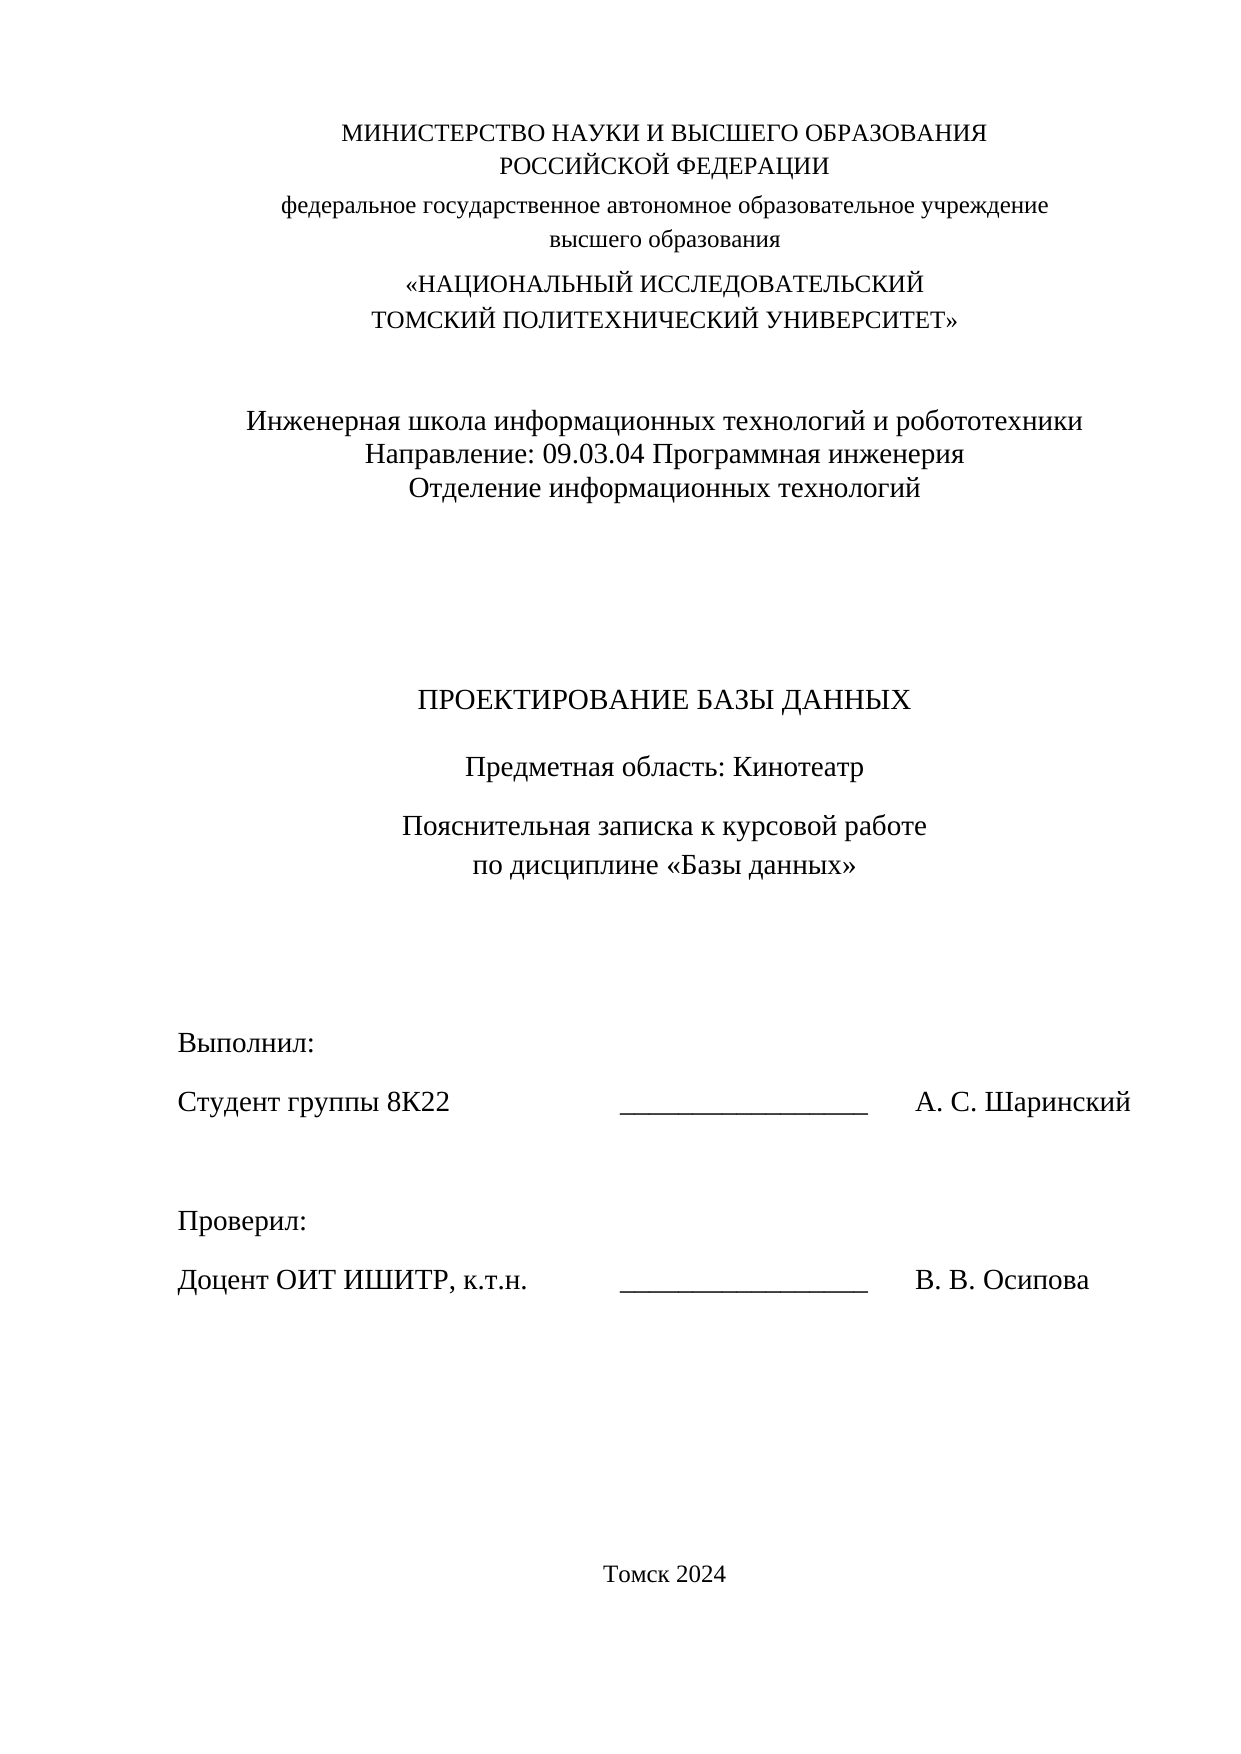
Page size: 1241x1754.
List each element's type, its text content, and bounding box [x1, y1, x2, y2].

text Выполнил: [177, 1025, 1152, 1058]
text Проверил: [177, 1203, 1152, 1237]
text Инженерная школа информационных технологий и робототехники [177, 403, 1152, 437]
text «НАЦИОНАЛЬНЫЙ ИССЛЕДОВАТЕЛЬСКИЙ ТОМСКИЙ ПОЛИТЕХНИЧЕСКИЙ УНИВЕРСИТЕТ» [177, 263, 1152, 336]
text ПРОЕКТИРОВАНИЕ БАЗЫ ДАННЫХ [177, 682, 1152, 715]
text Пояснительная записка к курсовой работе по дисциплине «Базы данных» [177, 808, 1152, 880]
text Студент группы 8К22 _________________ А. С. Шаринский [177, 1084, 1152, 1118]
text РОССИЙСКОЙ ФЕДЕРАЦИИ [177, 151, 1152, 180]
text Томск 2024 [177, 1559, 1152, 1588]
text Направление: 09.03.04 Программная инженерия [177, 437, 1152, 470]
text федеральное государственное автономное образовательное учреждение высшего образования [177, 191, 1152, 252]
text Отделение информационных технологий [177, 470, 1152, 504]
text Доцент ОИТ ИШИТР, к.т.н. _________________ В. В. Осипова [177, 1262, 1152, 1296]
text Предметная область: Кинотеатр [177, 749, 1152, 782]
text МИНИСТЕРСТВО НАУКИ И ВЫСШЕГО ОБРАЗОВАНИЯ [177, 118, 1152, 147]
